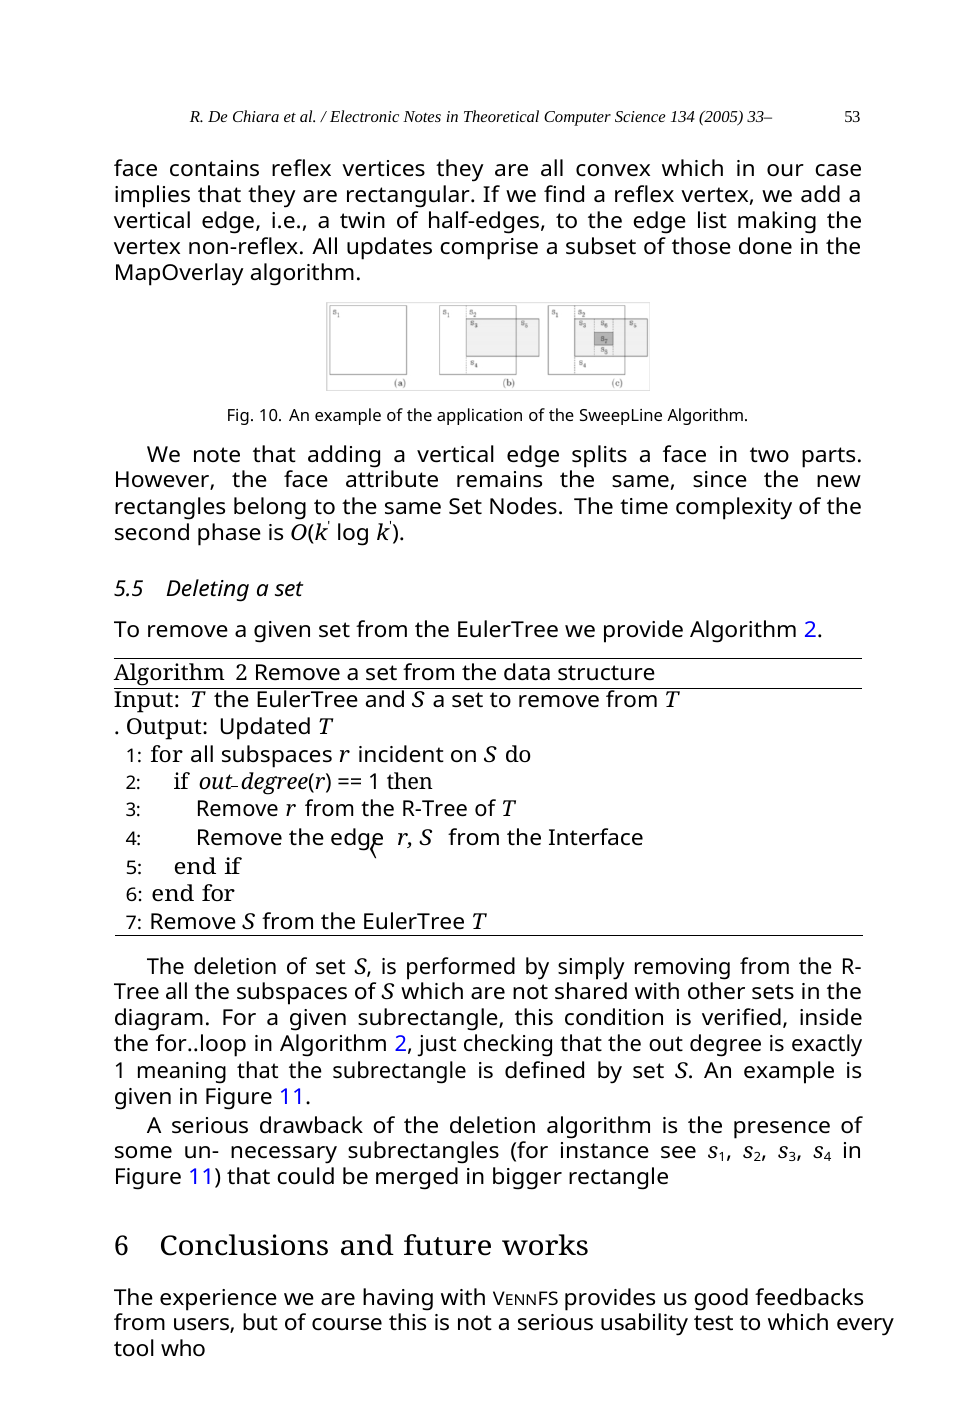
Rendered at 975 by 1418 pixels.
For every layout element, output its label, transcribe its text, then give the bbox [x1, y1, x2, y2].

text 5: end if [125, 851, 908, 881]
text Algorithm 2 Remove a set from the data structure Input: T the EulerTree and S a set to remove from T . Output: Updated T [113, 689, 679, 741]
text 2: if out degree(r) == 1 then [125, 767, 908, 795]
picture [326, 302, 650, 312]
text Fig. 10. An example of the application of the SweepLine Algorithm. [226, 312, 908, 426]
text 6: end for [125, 881, 908, 906]
subtitle Conclusions and future works [113, 1226, 908, 1263]
text To remove a given set from the EulerTree we provide Algorithm 2. [113, 614, 908, 643]
text face contains reflex vertices they are all convex which in our case implies that they are rectangular. If we find a reflex vertex, we add a vertical edge, i.e., a twin of half-edges, to the edge list making the vertex non-reflex. All updates comprise a subset of those done in the MapOverlay algorithm. [113, 156, 862, 287]
text We note that adding a vertical edge splits a face in two parts. However, the face attribute remains the same, since the new rectangles belong to the same Set Nodes. The time complexity of the second phase is O(k' log k'). [113, 442, 862, 547]
text 3: Remove r from the R-Tree of T [125, 795, 908, 822]
text A serious drawback of the deletion algorithm is the presence of some un- necessary subrectangles (for instance see s1, s2, s3, s4 in Figure 11) that could be merged in bigger rectangle [113, 1112, 862, 1191]
text The deletion of set S, is performed by simply removing from the R-Tree all the subspaces of S which are not shared with other sets in the diagram. For a given subrectangle, this condition is verified, inside the for..loop in Algorithm 2, just checking that the out degree is exactly 1 meaning that the subrectangle is defined by set S. An example is given in Figure 11. [113, 953, 862, 1111]
text Algorithm 2 Remove a set from the data structure Input: T the EulerTree and S a set to remove from T . Output: Updated T [113, 656, 679, 688]
text 1: for all subspaces r incident on S do [125, 741, 908, 767]
text The experience we are having with VennFS provides us good feedbacks from users, but of course this is not a serious usability test to which every tool who [113, 1284, 908, 1363]
text 4: Remove the edge r, S from the Interface [125, 822, 908, 851]
list Deleting a set [113, 573, 908, 603]
text 7: Remove S from the EulerTree T [125, 906, 908, 936]
